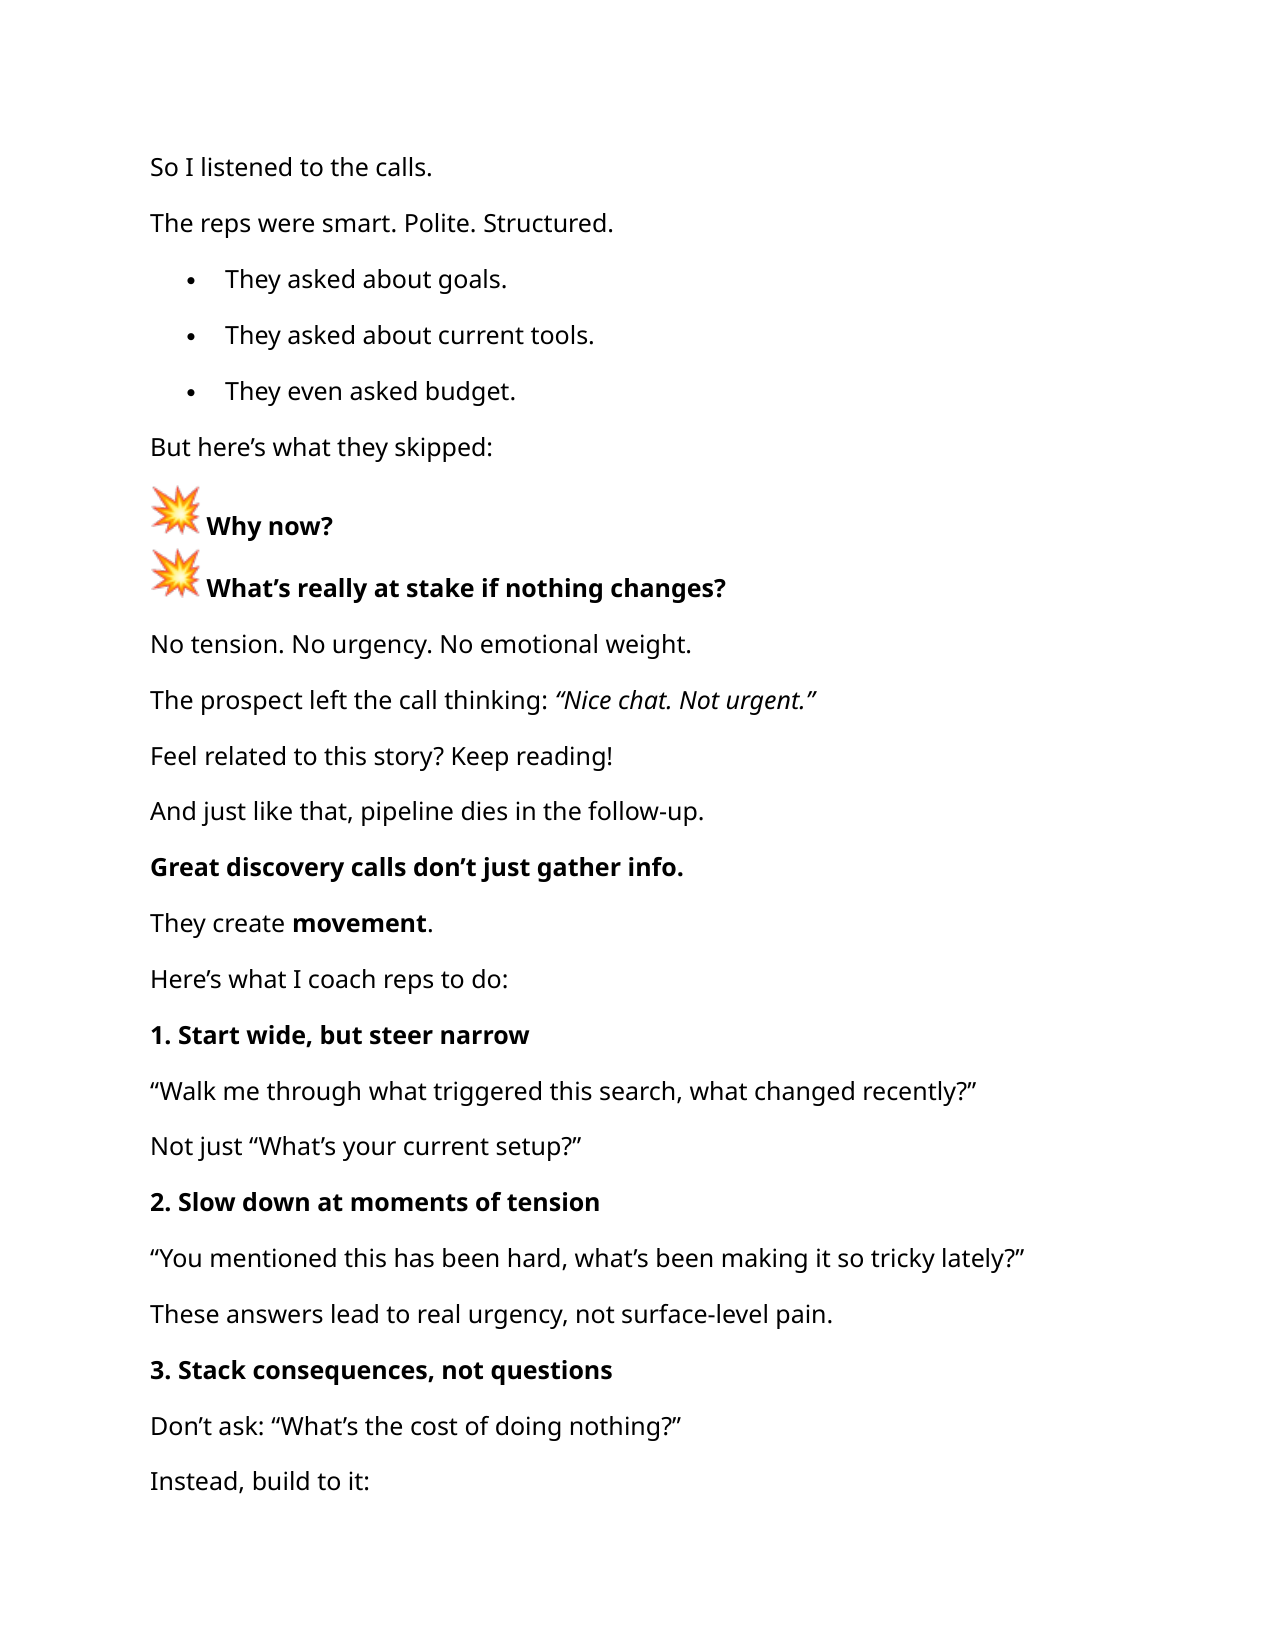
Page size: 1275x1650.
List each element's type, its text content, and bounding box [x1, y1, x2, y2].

text 2. Slow down at moments of tension [150, 1185, 1125, 1219]
text Don’t ask: “What’s the cost of doing nothing?” [150, 1408, 1125, 1442]
text The reps were smart. Polite. Structured. [150, 206, 1125, 240]
text Here’s what I coach reps to do: [150, 961, 1125, 996]
text So I listened to the calls. [150, 150, 1125, 184]
text Why now? What’s really at stake if nothing changes? [150, 485, 1125, 605]
text The prospect left the call thinking: “Nice chat. Not urgent.” [150, 682, 1125, 716]
text Not just “What’s your current setup?” [150, 1129, 1125, 1163]
text These answers lead to real urgency, not surface-level pain. [150, 1296, 1125, 1331]
text No tension. No urgency. No emotional weight. [150, 626, 1125, 661]
list They asked about current tools. [187, 317, 1125, 352]
text “Walk me through what triggered this search, what changed recently?” [150, 1073, 1125, 1107]
picture [150, 547, 200, 598]
text Instead, build to it: [150, 1464, 1125, 1498]
text 3. Stack consequences, not questions [150, 1352, 1125, 1386]
picture [150, 485, 200, 535]
text And just like that, pipeline dies in the follow-up. [150, 794, 1125, 828]
text They create movement. [150, 906, 1125, 940]
text Great discovery calls don’t just gather info. [150, 850, 1125, 884]
text Feel related to this story? Keep reading! [150, 738, 1125, 772]
text “You mentioned this has been hard, what’s been making it so tricky lately?” [150, 1241, 1125, 1275]
list They even asked budget. [187, 373, 1125, 407]
list They asked about goals. [187, 262, 1125, 296]
text But here’s what they skipped: [150, 429, 1125, 463]
text 1. Start wide, but steer narrow [150, 1017, 1125, 1051]
